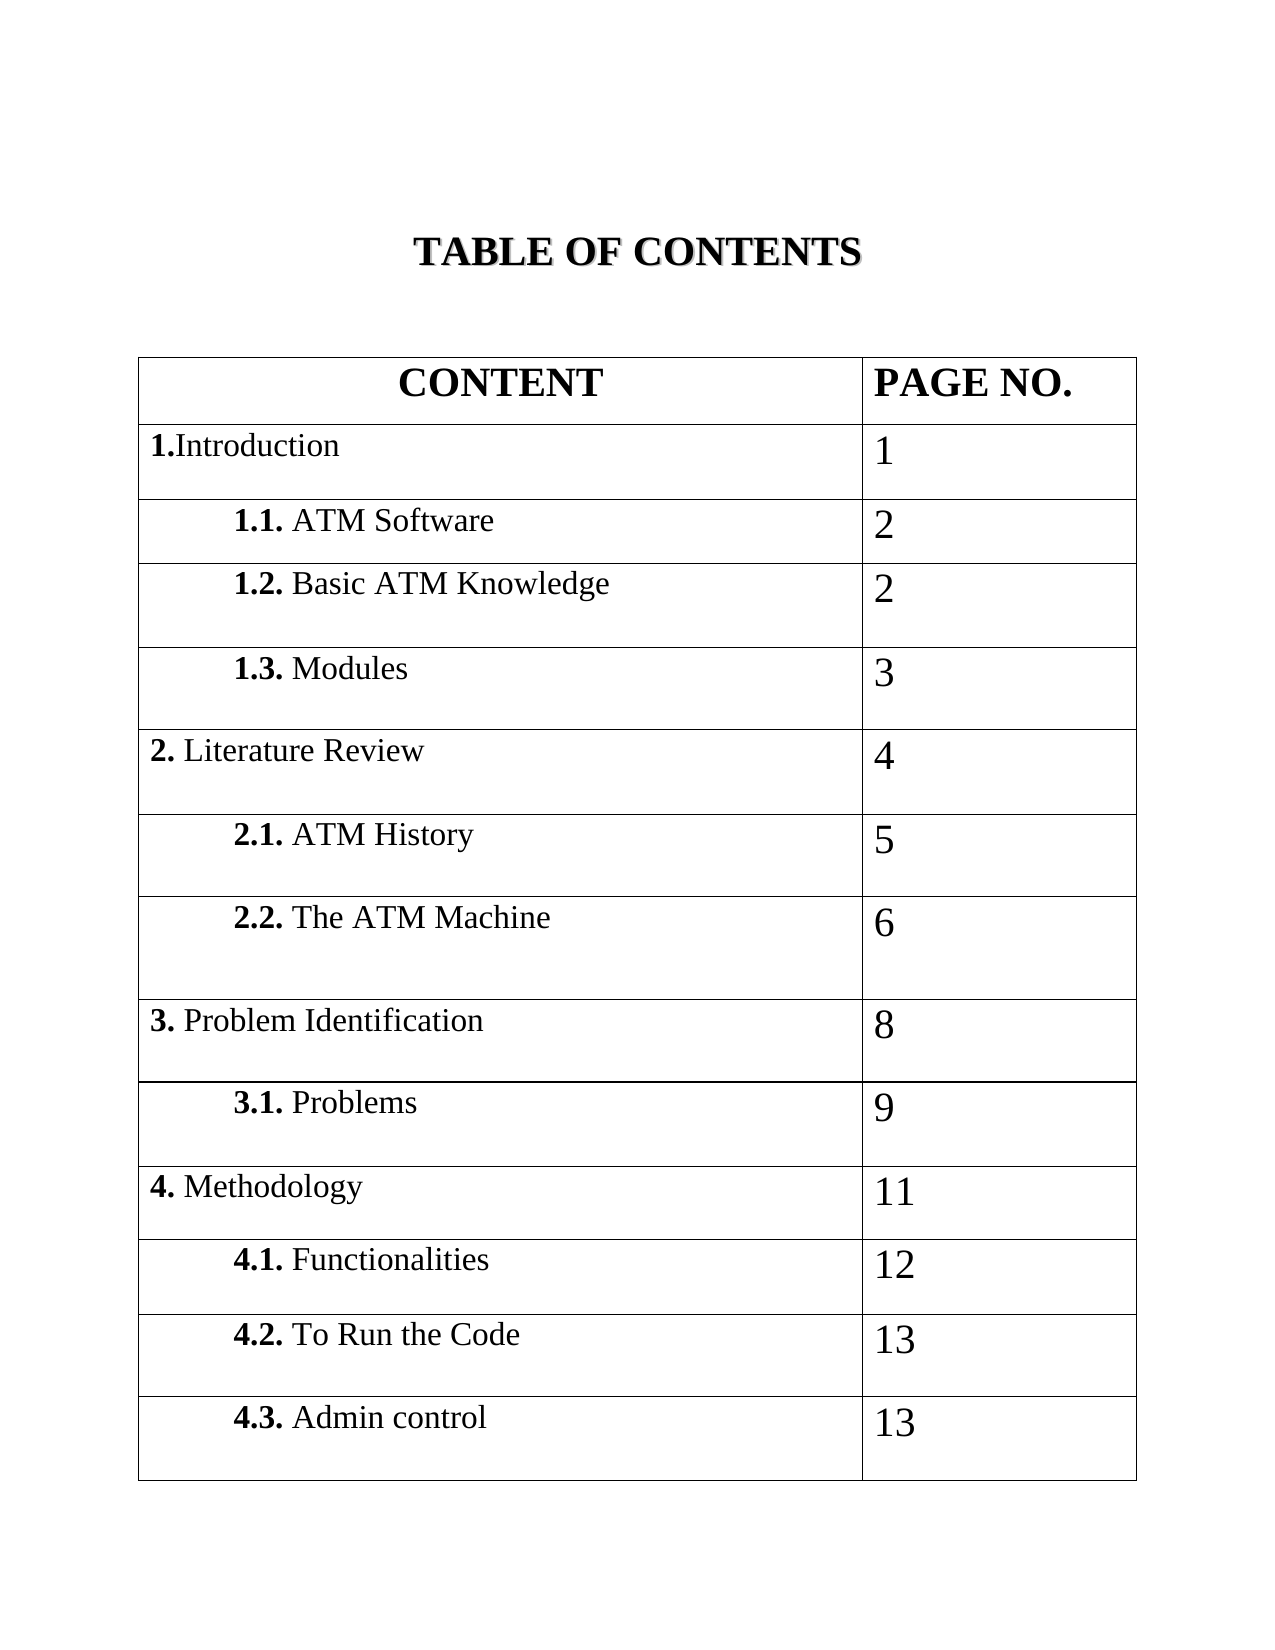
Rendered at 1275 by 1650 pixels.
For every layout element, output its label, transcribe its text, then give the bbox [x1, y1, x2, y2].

table_cell 3.1. Problems [139, 1083, 862, 1166]
table_cell 4.3. Admin control [139, 1397, 862, 1480]
table_cell 2.1. ATM History [139, 815, 862, 896]
table_cell 11 [863, 1167, 1136, 1239]
table_cell 8 [863, 1000, 1136, 1081]
table_cell 2. Literature Review [139, 730, 862, 813]
table_cell 2.2. The ATM Machine [139, 897, 862, 999]
table_header CONTENT [139, 358, 862, 424]
table_cell 4.1. Functionalities [139, 1240, 862, 1313]
table_cell 13 [863, 1397, 1136, 1480]
table_cell 2 [863, 564, 1136, 647]
table_cell 1.1. ATM Software [139, 500, 862, 563]
table_cell 4.2. To Run the Code [139, 1315, 862, 1396]
table_cell 9 [863, 1083, 1136, 1166]
table_cell 1.Introduction [139, 425, 862, 499]
table_cell 4 [863, 730, 1136, 813]
table_cell 2 [863, 500, 1136, 563]
table_cell 5 [863, 815, 1136, 896]
table_cell 13 [863, 1315, 1136, 1396]
text TABLE OF CONTENTS [150, 226, 1125, 274]
table_cell 1.3. Modules [139, 648, 862, 729]
table_cell 12 [863, 1240, 1136, 1313]
table_cell 3. Problem Identification [139, 1000, 862, 1081]
table_cell 1 [863, 425, 1136, 499]
table_cell 6 [863, 897, 1136, 999]
table_header PAGE NO. [863, 358, 1136, 424]
table_cell 1.2. Basic ATM Knowledge [139, 564, 862, 647]
table_cell 4. Methodology [139, 1167, 862, 1239]
table_cell 3 [863, 648, 1136, 729]
